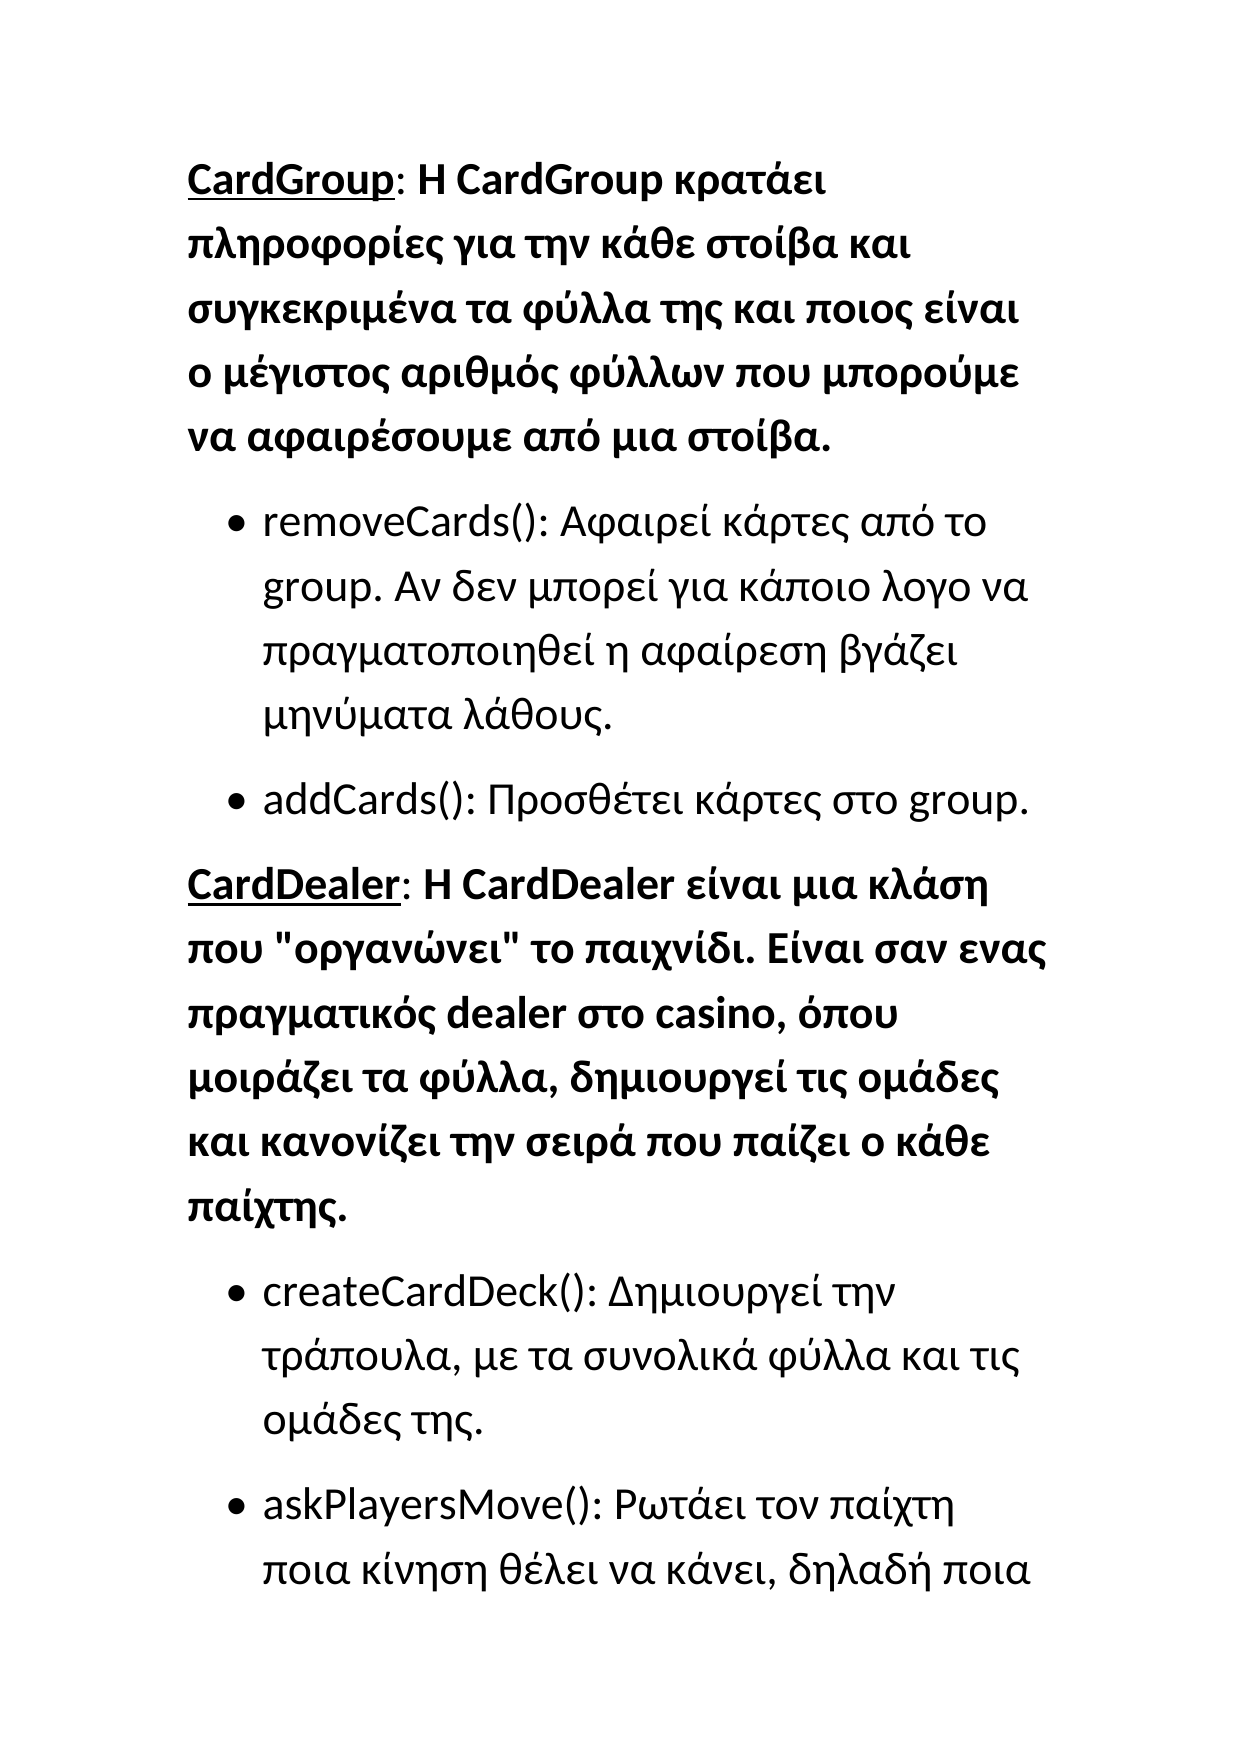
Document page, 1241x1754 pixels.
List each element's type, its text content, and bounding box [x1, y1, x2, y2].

text CardGroup: Η CardGroup κρατάει πληροφορίες για την κάθε στοίβα και συγκεκριμένα τα φύλλα της και ποιος είναι ο μέγιστος αριθμός φύλλων που μπορούμε να αφαιρέσουμε από μια στοίβα. [187, 150, 1053, 463]
list createCardDeck(): Δημιουργεί την τράπουλα, με τα συνολικά φύλλα και τις ομάδες της. [225, 1262, 1053, 1446]
list askPlayersMove(): Ρωτάει τον παίχτη ποια κίνηση θέλει να κάνει, δηλαδή ποια ομάδα να επιλέξει και πόσα φύλλα θα αφαιρέσει από αυτήν. [225, 1475, 1053, 1596]
list removeCards(): Αφαιρεί κάρτες από το group. Αν δεν μπορεί για κάποιο λογο να πραγματοποιηθεί η αφαίρεση βγάζει μηνύματα λάθους. [225, 492, 1053, 741]
text CardDealer: Η CardDealer είναι μια κλάση που "οργανώνει" το παιχνίδι. Είναι σαν ενας πραγματικός dealer στο casino, όπου μοιράζει τα φύλλα, δημιουργεί τις ομάδες και κανονίζει την σειρά που παίζει ο κάθε παίχτης. [187, 855, 1053, 1232]
list addCards(): Προσθέτει κάρτες στο group. [225, 770, 1053, 826]
